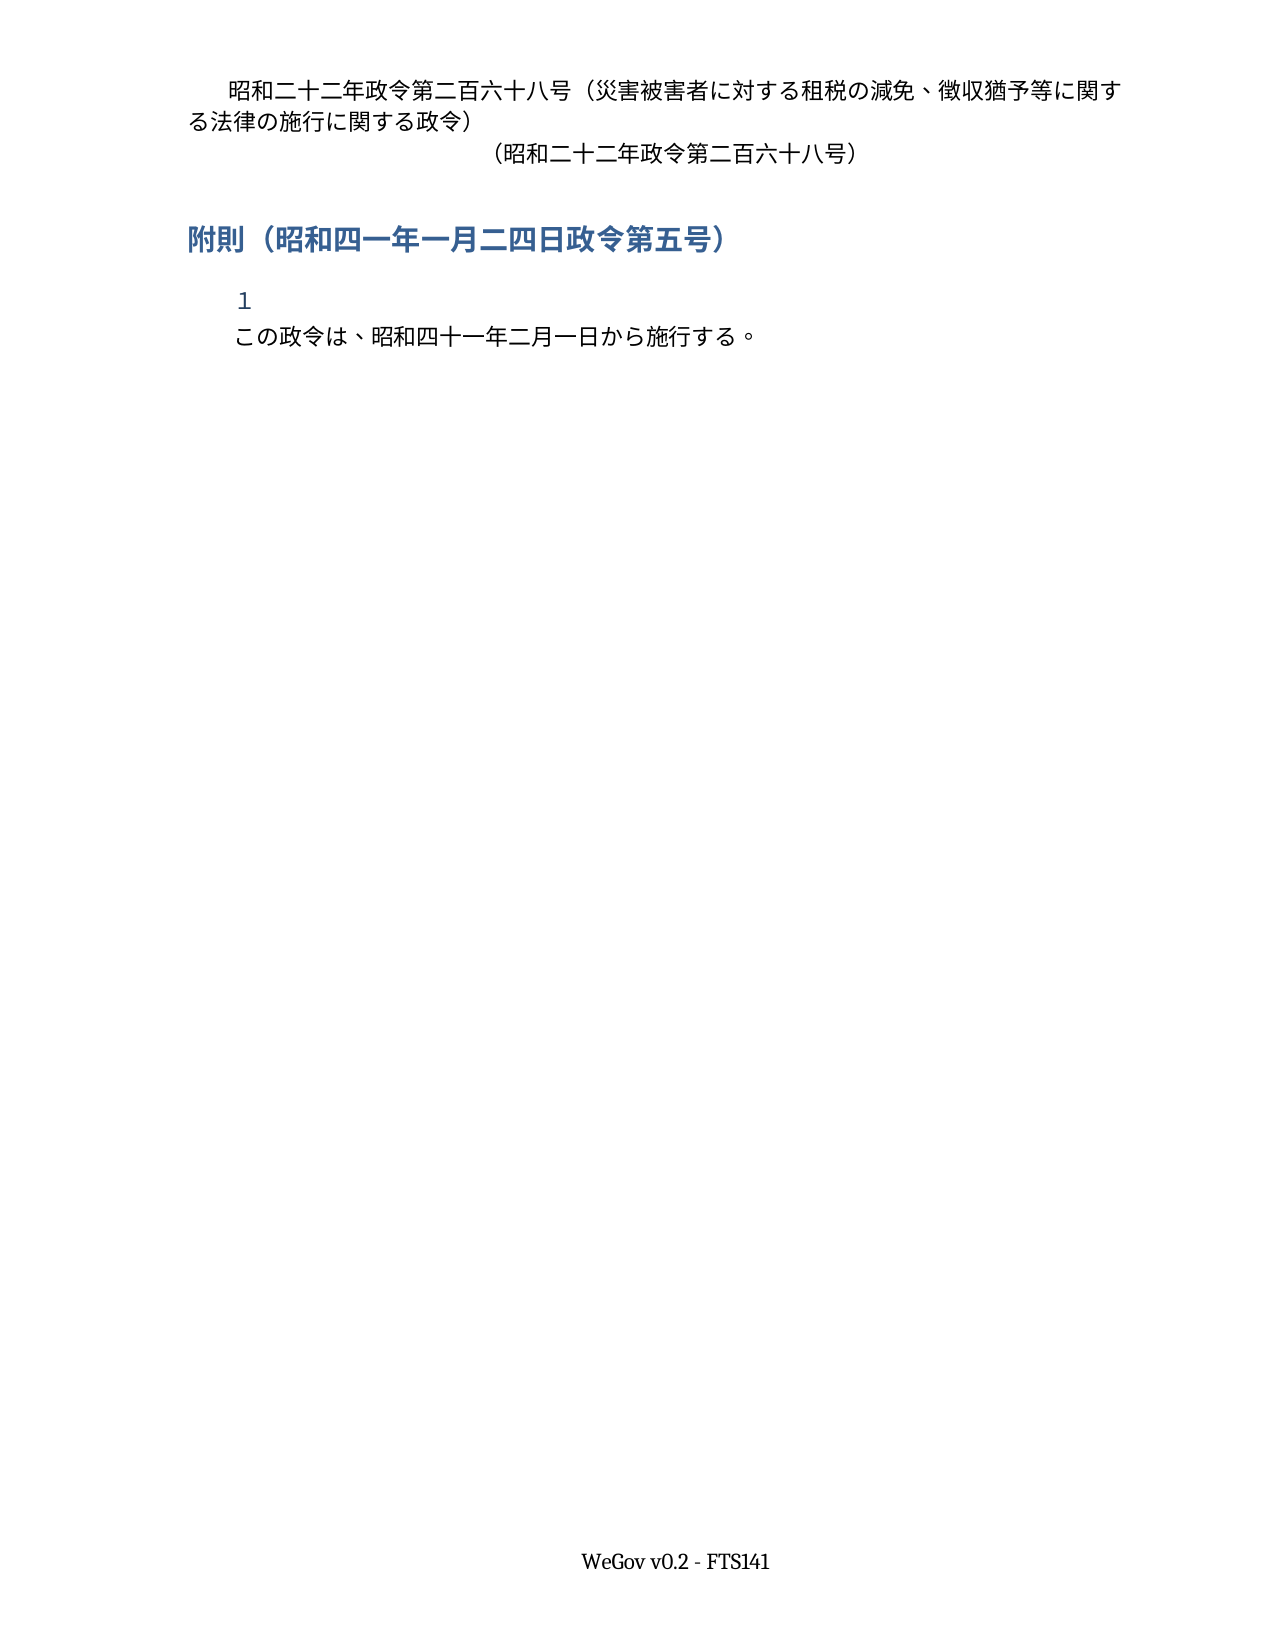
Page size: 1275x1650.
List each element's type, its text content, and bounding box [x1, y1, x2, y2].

subtitle １ [233, 285, 1087, 316]
subtitle 附則（昭和四一年一月二四日政令第五号） [187, 219, 1087, 258]
text この政令は、昭和四十一年二月一日から施行する。 [233, 321, 1087, 352]
